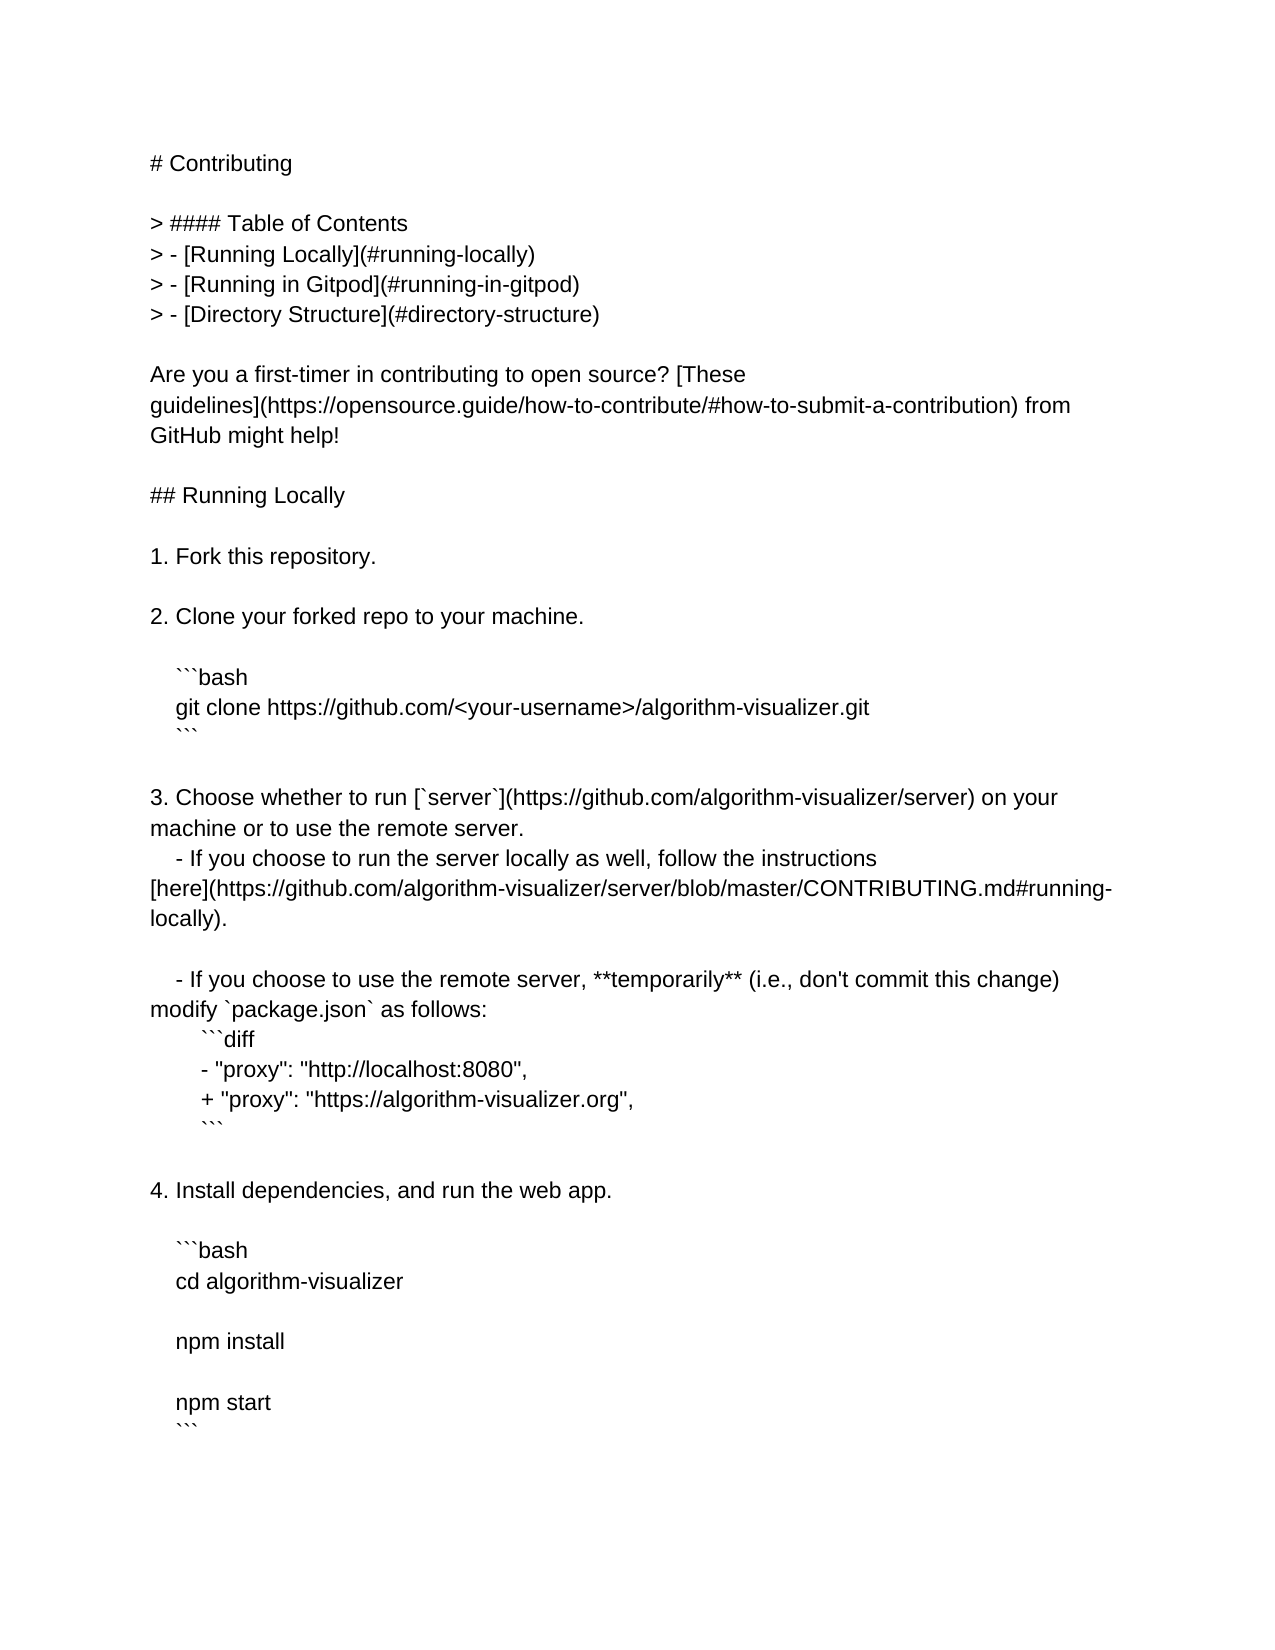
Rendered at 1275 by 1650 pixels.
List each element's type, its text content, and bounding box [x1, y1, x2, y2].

text ``` [150, 1117, 1125, 1143]
text ```bash [150, 663, 1125, 690]
text > - [Directory Structure](#directory-structure) [150, 301, 1125, 327]
text Are you a first-timer in contributing to open source? [These guidelines](https://opensource.guide/how-to-contribute/#how-to-submit-a-contribution) from GitHub might help! [150, 361, 1125, 448]
text - If you choose to use the remote server, **temporarily** (i.e., don't commit this change) modify `package.json` as follows: [150, 966, 1125, 1022]
text > #### Table of Contents [150, 210, 1125, 237]
text cd algorithm-visualizer [150, 1268, 1125, 1294]
text 3. Choose whether to run [`server`](https://github.com/algorithm-visualizer/server) on your machine or to use the remote server. [150, 784, 1125, 841]
text ```bash [150, 1237, 1125, 1264]
text > - [Running in Gitpod](#running-in-gitpod) [150, 271, 1125, 297]
text npm install [150, 1328, 1125, 1354]
text git clone https://github.com/<your-username>/algorithm-visualizer.git [150, 694, 1125, 720]
text ``` [150, 1419, 1125, 1445]
text + "proxy": "https://algorithm-visualizer.org", [150, 1086, 1125, 1113]
text ``` [150, 724, 1125, 750]
text ## Running Locally [150, 482, 1125, 509]
text - "proxy": "http://localhost:8080", [150, 1056, 1125, 1083]
text 4. Install dependencies, and run the web app. [150, 1177, 1125, 1203]
text ```diff [150, 1026, 1125, 1052]
text # Contributing [150, 150, 1125, 176]
text npm start [150, 1388, 1125, 1415]
text 1. Fork this repository. [150, 543, 1125, 569]
text - If you choose to run the server locally as well, follow the instructions [here](https://github.com/algorithm-visualizer/server/blob/master/CONTRIBUTING.md#running-locally). [150, 845, 1125, 932]
text > - [Running Locally](#running-locally) [150, 241, 1125, 267]
text 2. Clone your forked repo to your machine. [150, 603, 1125, 629]
